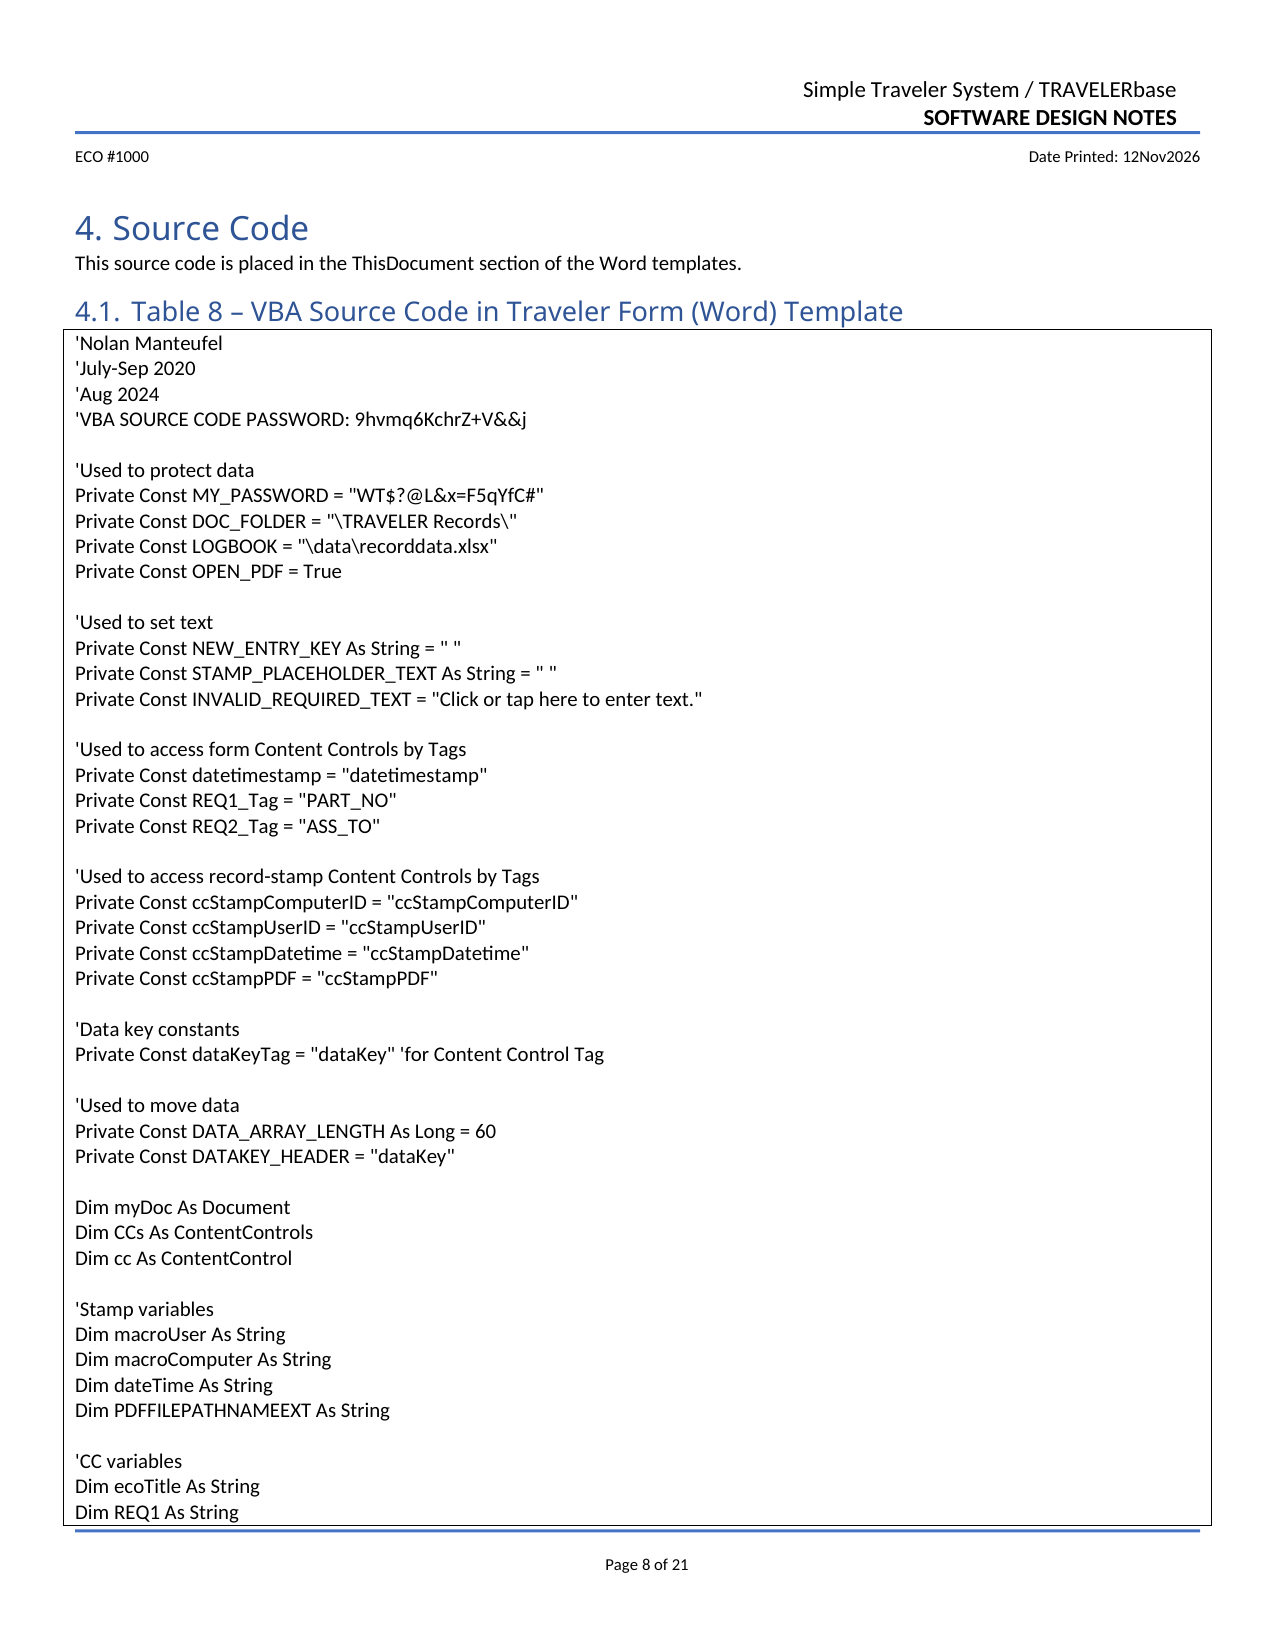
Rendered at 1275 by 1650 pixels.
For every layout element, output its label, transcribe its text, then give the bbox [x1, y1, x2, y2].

text This source code is placed in the ThisDocument section of the Word templates. [75, 250, 1200, 275]
subtitle Source Code [75, 204, 1200, 250]
subtitle Table 8 – VBA Source Code in Traveler Form (Word) Template [75, 292, 1200, 329]
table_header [64, 330, 1211, 1524]
